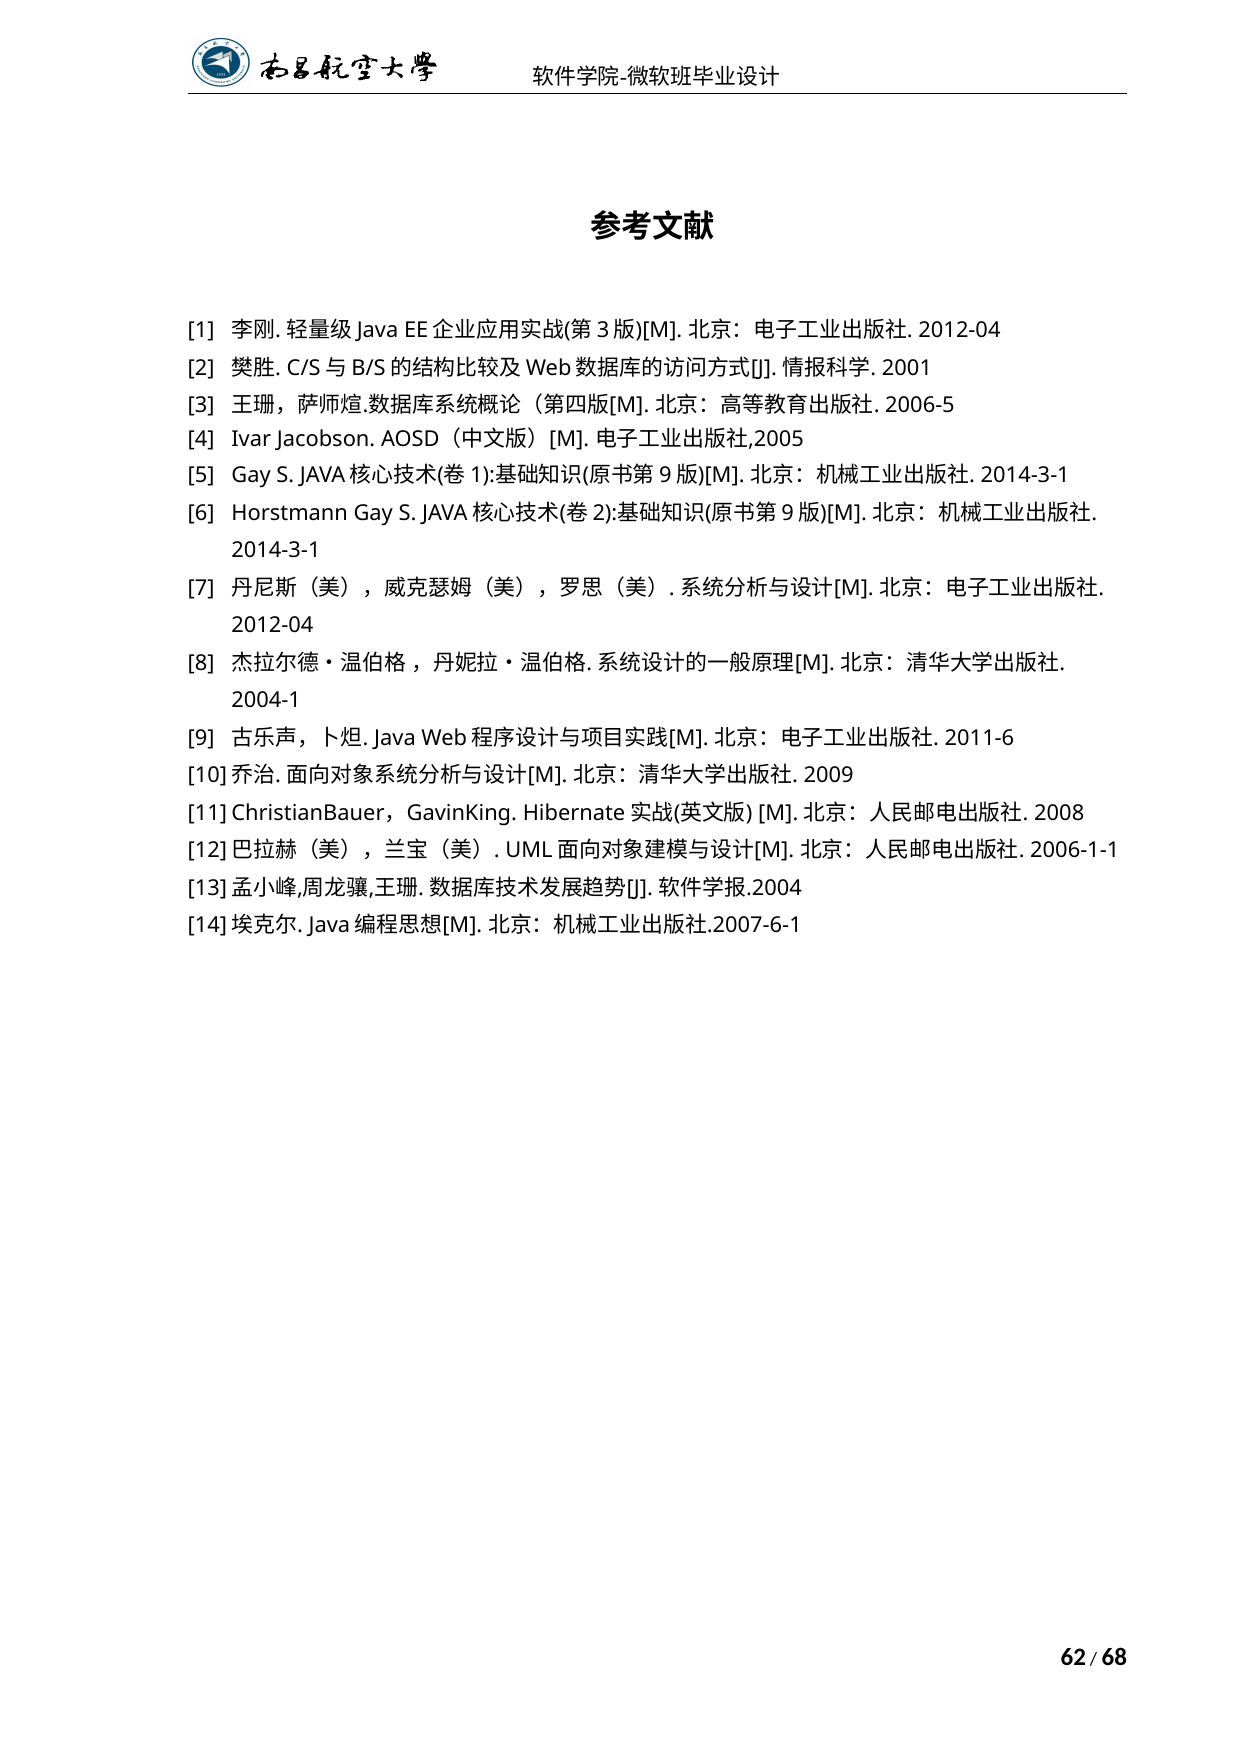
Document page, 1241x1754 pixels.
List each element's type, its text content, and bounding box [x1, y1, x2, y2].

list 孟小峰,周龙骧,王珊. 数据库技术发展趋势[J]. 软件学报.2004 [187, 865, 1127, 903]
list ChristianBauer，GavinKing. Hibernate实战(英文版) [M]. 北京：人民邮电出版社. 2008 [187, 790, 1127, 828]
list Horstmann Gay S. JAVA核心技术(卷2):基础知识(原书第9版)[M]. 北京：机械工业出版社. 2014-3-1 [187, 490, 1127, 565]
list 巴拉赫（美），兰宝（美）. UML面向对象建模与设计[M]. 北京：人民邮电出版社. 2006-1-1 [187, 828, 1127, 865]
list 杰拉尔德・温伯格 ，丹妮拉・温伯格. 系统设计的一般原理[M]. 北京：清华大学出版社. 2004-1 [187, 640, 1127, 715]
picture [187, 36, 254, 88]
list Gay S. JAVA核心技术(卷1):基础知识(原书第9版)[M]. 北京：机械工业出版社. 2014-3-1 [187, 453, 1127, 490]
list 李刚. 轻量级Java EE企业应用实战(第3版)[M]. 北京：电子工业出版社. 2012-04 [187, 308, 1127, 345]
list 埃克尔. Java编程思想[M]. 北京：机械工业出版社.2007-6-1 [187, 903, 1127, 940]
list 丹尼斯（美），威克瑟姆（美），罗思（美）. 系统分析与设计[M]. 北京：电子工业出版社. 2012-04 [187, 565, 1127, 640]
list Ivar Jacobson. AOSD（中文版）[M]. 电子工业出版社,2005 [187, 420, 1127, 453]
list 古乐声，卜炟. Java Web程序设计与项目实践[M]. 北京：电子工业出版社. 2011-6 [187, 715, 1127, 753]
list 樊胜. C/S与B/S的结构比较及Web数据库的访问方式[J]. 情报科学. 2001 [187, 345, 1127, 383]
list 王珊，萨师煊.数据库系统概论（第四版[M]. 北京：高等教育出版社. 2006-5 [187, 383, 1127, 420]
list 乔治. 面向对象系统分析与设计[M]. 北京：清华大学出版社. 2009 [187, 753, 1127, 790]
subtitle 参考文献 [187, 191, 1117, 256]
